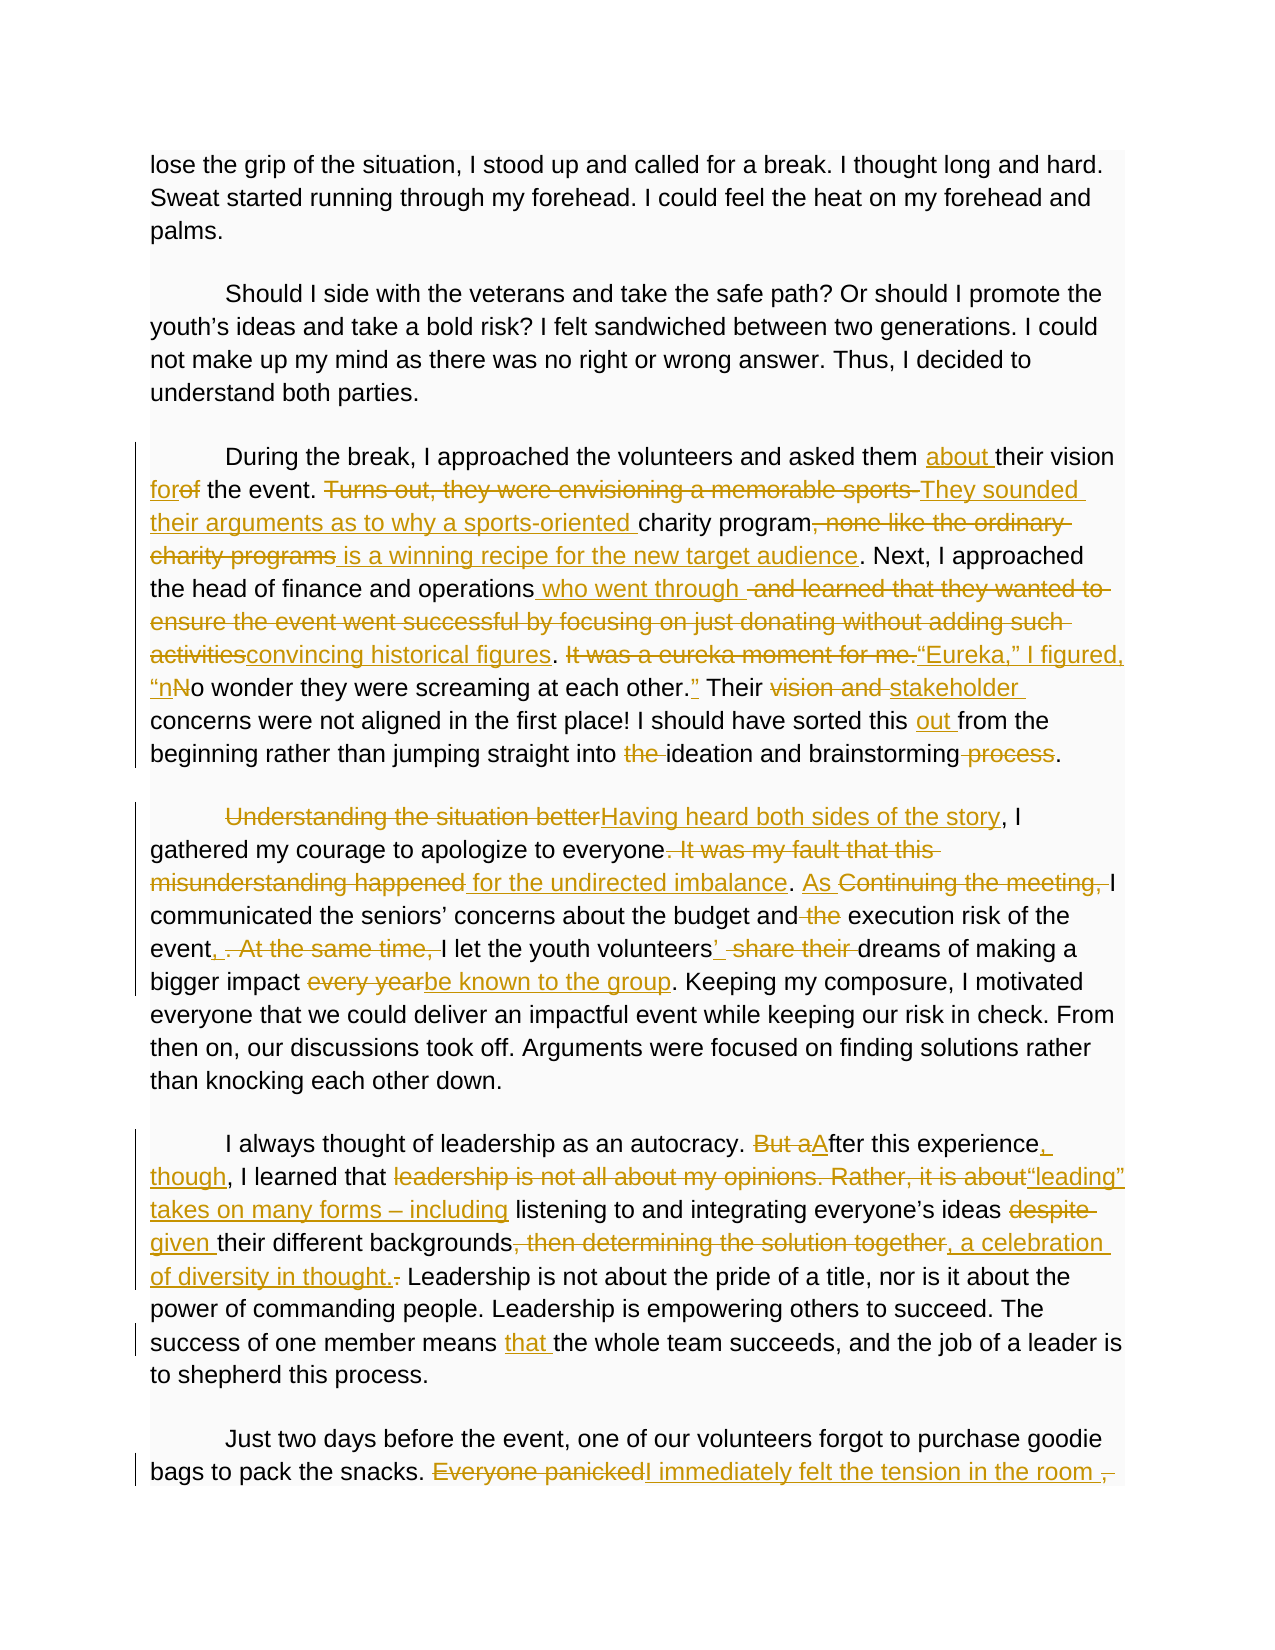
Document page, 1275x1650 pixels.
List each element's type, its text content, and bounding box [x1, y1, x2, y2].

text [150, 1424, 1125, 1486]
text Should I side with the veterans and take the safe path? Or should I promote the youth’s ideas and take a bold risk? I felt sandwiched between two generations. I could not make up my mind as there was no right or wrong answer. Thus, I decided to understand both parties. [150, 279, 1125, 407]
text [150, 150, 1125, 245]
text , I gathered my courage to apologize to everyone. I communicated the seniors’ concerns about the budget and execution risk of the eventI let the youth volunteersdreams of making a bigger impact . Keeping my composure, I motivated everyone that we could deliver an impactful event while keeping our risk in check. From then on, our discussions took off. Arguments were focused on finding solutions rather than knocking each other down. [150, 802, 1125, 1095]
text I always thought of leadership as an autocracy. fter this experience, I learned that listening to and integrating everyone’s ideas their different backgrounds Leadership is not about the pride of a title, nor is it about the power of commanding people. Leadership is empowering others to succeed. The success of one member means the whole team succeeds, and the job of a leader is to shepherd this process. [150, 1129, 1125, 1389]
text During the break, I approached the volunteers and asked them their vision the event. charity program. Next, I approached the head of finance and operations. o wonder they were screaming at each other. Their concerns were not aligned in the first place! I should have sorted this from the beginning rather than jumping straight into ideation and brainstorming. [150, 442, 1125, 767]
